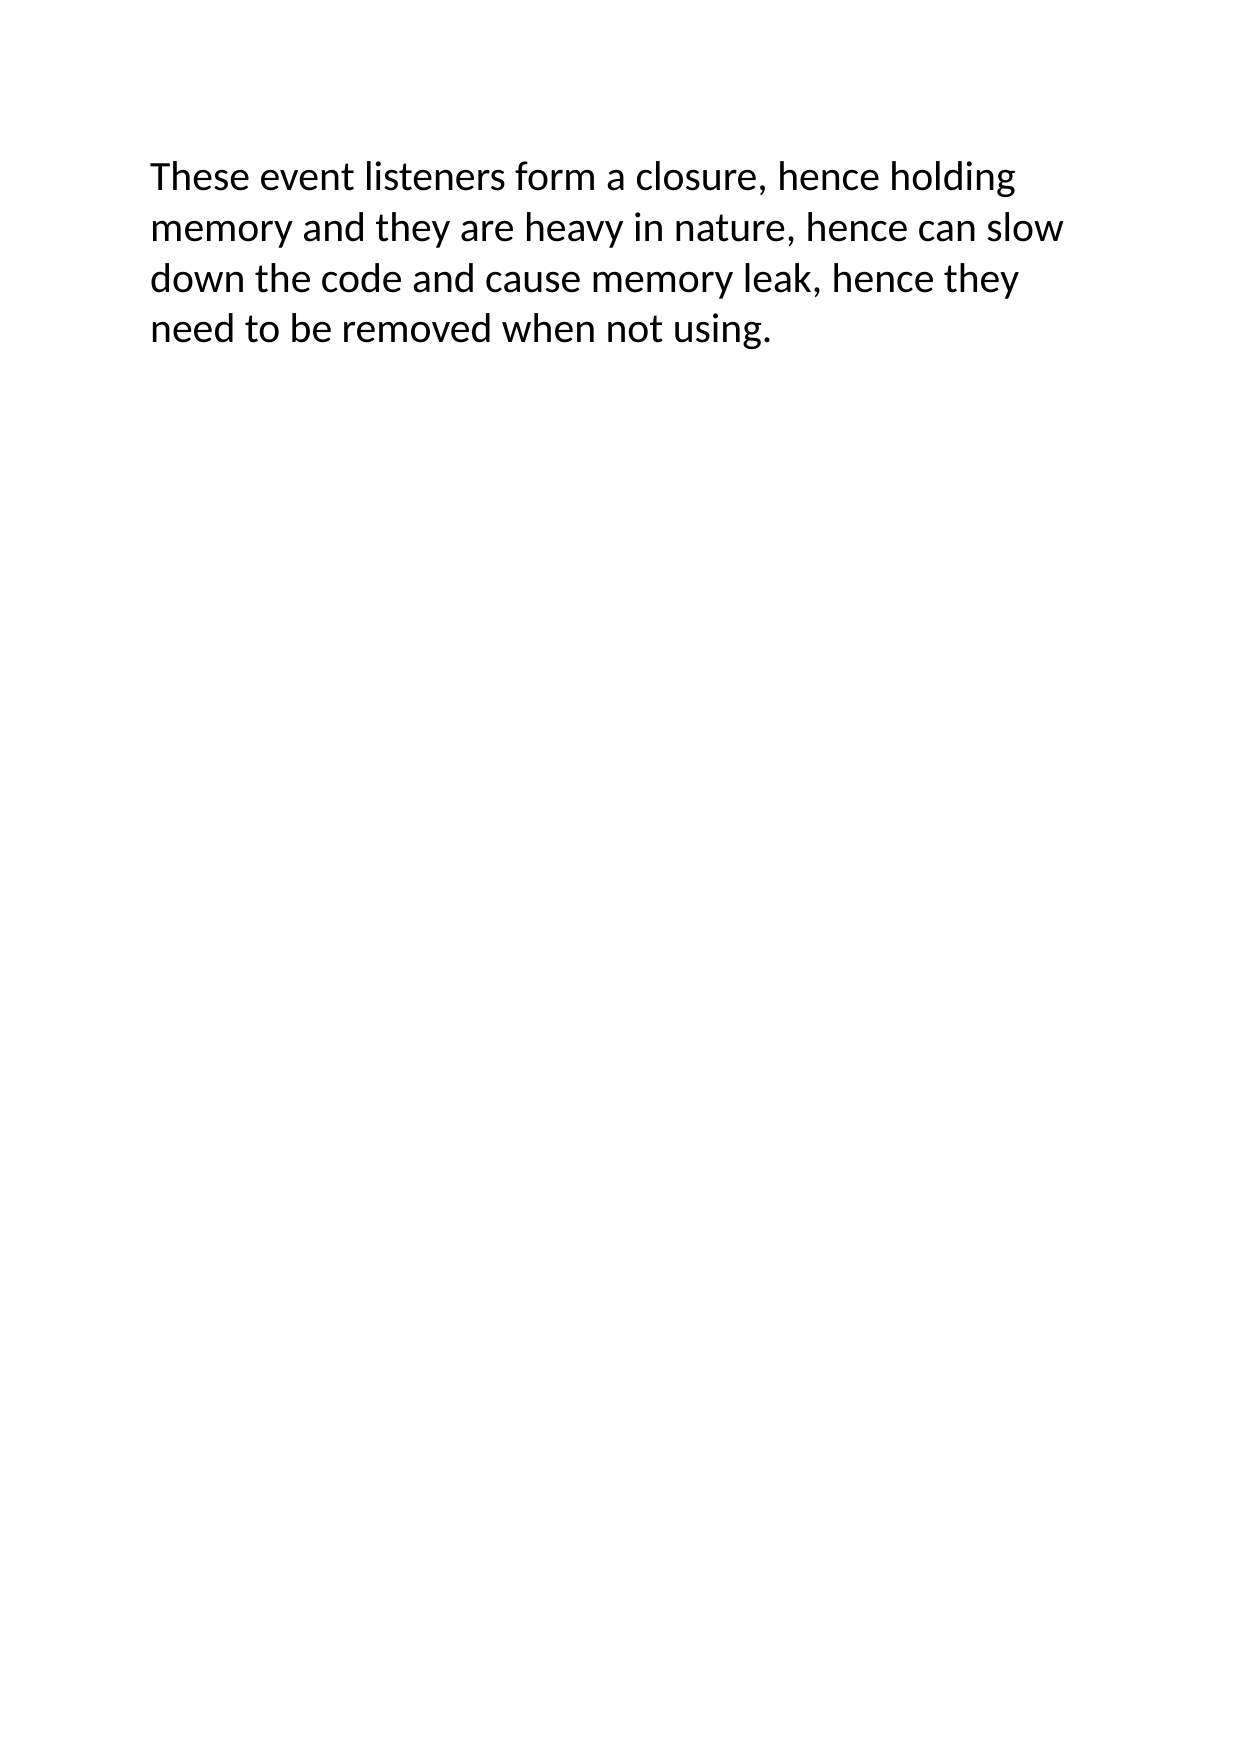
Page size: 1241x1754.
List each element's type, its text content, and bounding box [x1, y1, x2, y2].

text These event listeners form a closure, hence holding memory and they are heavy in nature, hence can slow down the code and cause memory leak, hence they need to be removed when not using. [150, 150, 1090, 353]
